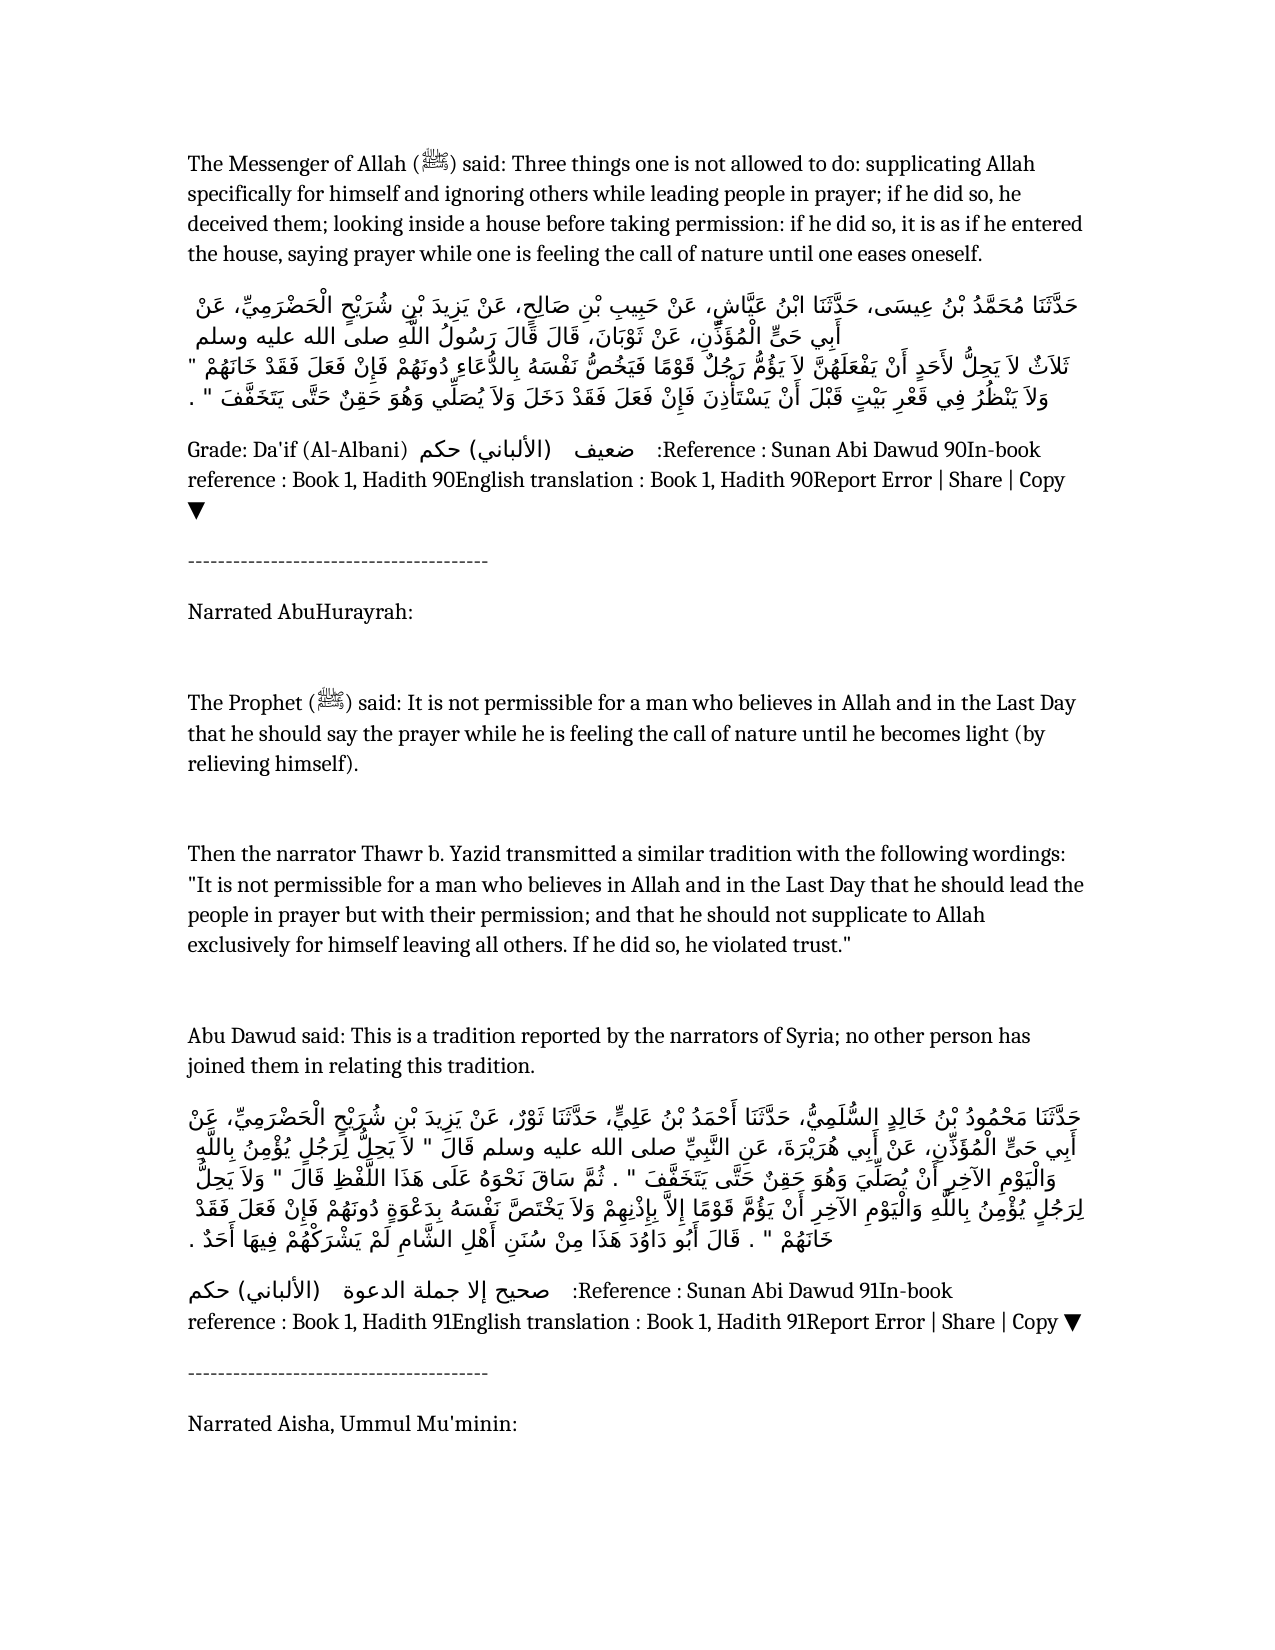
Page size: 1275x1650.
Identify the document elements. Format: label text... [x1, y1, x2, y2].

text حَدَّثَنَا مُحَمَّدُ بْنُ عِيسَى، حَدَّثَنَا ابْنُ عَيَّاشٍ، عَنْ حَبِيبِ بْنِ صَالِحٍ، عَنْ يَزِيدَ بْنِ شُرَيْحٍ الْحَضْرَمِيِّ، عَنْ أَبِي حَىٍّ الْمُؤَذِّنِ، عَنْ ثَوْبَانَ، قَالَ قَالَ رَسُولُ اللَّهِ صلى الله عليه وسلم ‏ "‏ ثَلاَثٌ لاَ يَحِلُّ لأَحَدٍ أَنْ يَفْعَلَهُنَّ لاَ يَؤُمُّ رَجُلٌ قَوْمًا فَيَخُصُّ نَفْسَهُ بِالدُّعَاءِ دُونَهُمْ فَإِنْ فَعَلَ فَقَدْ خَانَهُمْ وَلاَ يَنْظُرُ فِي قَعْرِ بَيْتٍ قَبْلَ أَنْ يَسْتَأْذِنَ فَإِنْ فَعَلَ فَقَدْ دَخَلَ وَلاَ يُصَلِّي وَهُوَ حَقِنٌ حَتَّى يَتَخَفَّفَ ‏"‏ ‏.‏ [187, 292, 1087, 411]
text ---------------------------------------- [187, 1359, 1087, 1386]
text صحيح إلا جملة الدعوة (الألباني) حكم :Reference : Sunan Abi Dawud 91In-book reference : Book 1, Hadith 91English translation : Book 1, Hadith 91Report Error | Share | Copy ▼ [187, 1278, 1087, 1335]
text ---------------------------------------- [187, 548, 1087, 574]
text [187, 1411, 1087, 1497]
text حَدَّثَنَا مَحْمُودُ بْنُ خَالِدٍ السُّلَمِيُّ، حَدَّثَنَا أَحْمَدُ بْنُ عَلِيٍّ، حَدَّثَنَا ثَوْرٌ، عَنْ يَزِيدَ بْنِ شُرَيْحٍ الْحَضْرَمِيِّ، عَنْ أَبِي حَىٍّ الْمُؤَذِّنِ، عَنْ أَبِي هُرَيْرَةَ، عَنِ النَّبِيِّ صلى الله عليه وسلم قَالَ ‏"‏ لاَ يَحِلُّ لِرَجُلٍ يُؤْمِنُ بِاللَّهِ وَالْيَوْمِ الآخِرِ أَنْ يُصَلِّيَ وَهُوَ حَقِنٌ حَتَّى يَتَخَفَّفَ ‏"‏ ‏.‏ ثُمَّ سَاقَ نَحْوَهُ عَلَى هَذَا اللَّفْظِ قَالَ ‏"‏ وَلاَ يَحِلُّ لِرَجُلٍ يُؤْمِنُ بِاللَّهِ وَالْيَوْمِ الآخِرِ أَنْ يَؤُمَّ قَوْمًا إِلاَّ بِإِذْنِهِمْ وَلاَ يَخْتَصَّ نَفْسَهُ بِدَعْوَةٍ دُونَهُمْ فَإِنْ فَعَلَ فَقَدْ خَانَهُمْ ‏"‏ ‏.‏ قَالَ أَبُو دَاوُدَ هَذَا مِنْ سُنَنِ أَهْلِ الشَّامِ لَمْ يَشْرَكْهُمْ فِيهَا أَحَدٌ ‏.‏ [187, 1104, 1087, 1253]
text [187, 150, 1087, 268]
text Narrated AbuHurayrah: The Prophet (ﷺ) said: It is not permissible for a man who believes in Allah and in the Last Day that he should say the prayer while he is feeling the call of nature until he becomes light (by relieving himself). Then the narrator Thawr b. Yazid transmitted a similar tradition with the following wordings: "It is not permissible for a man who believes in Allah and in the Last Day that he should lead the people in prayer but with their permission; and that he should not supplicate to Allah exclusively for himself leaving all others. If he did so, he violated trust." Abu Dawud said: This is a tradition reported by the narrators of Syria; no other person has joined them in relating this tradition. [187, 599, 1087, 1079]
text Grade: Da'if (Al-Albani) ضعيف (الألباني) حكم :Reference : Sunan Abi Dawud 90In-book reference : Book 1, Hadith 90English translation : Book 1, Hadith 90Report Error | Share | Copy ▼ [187, 436, 1087, 523]
